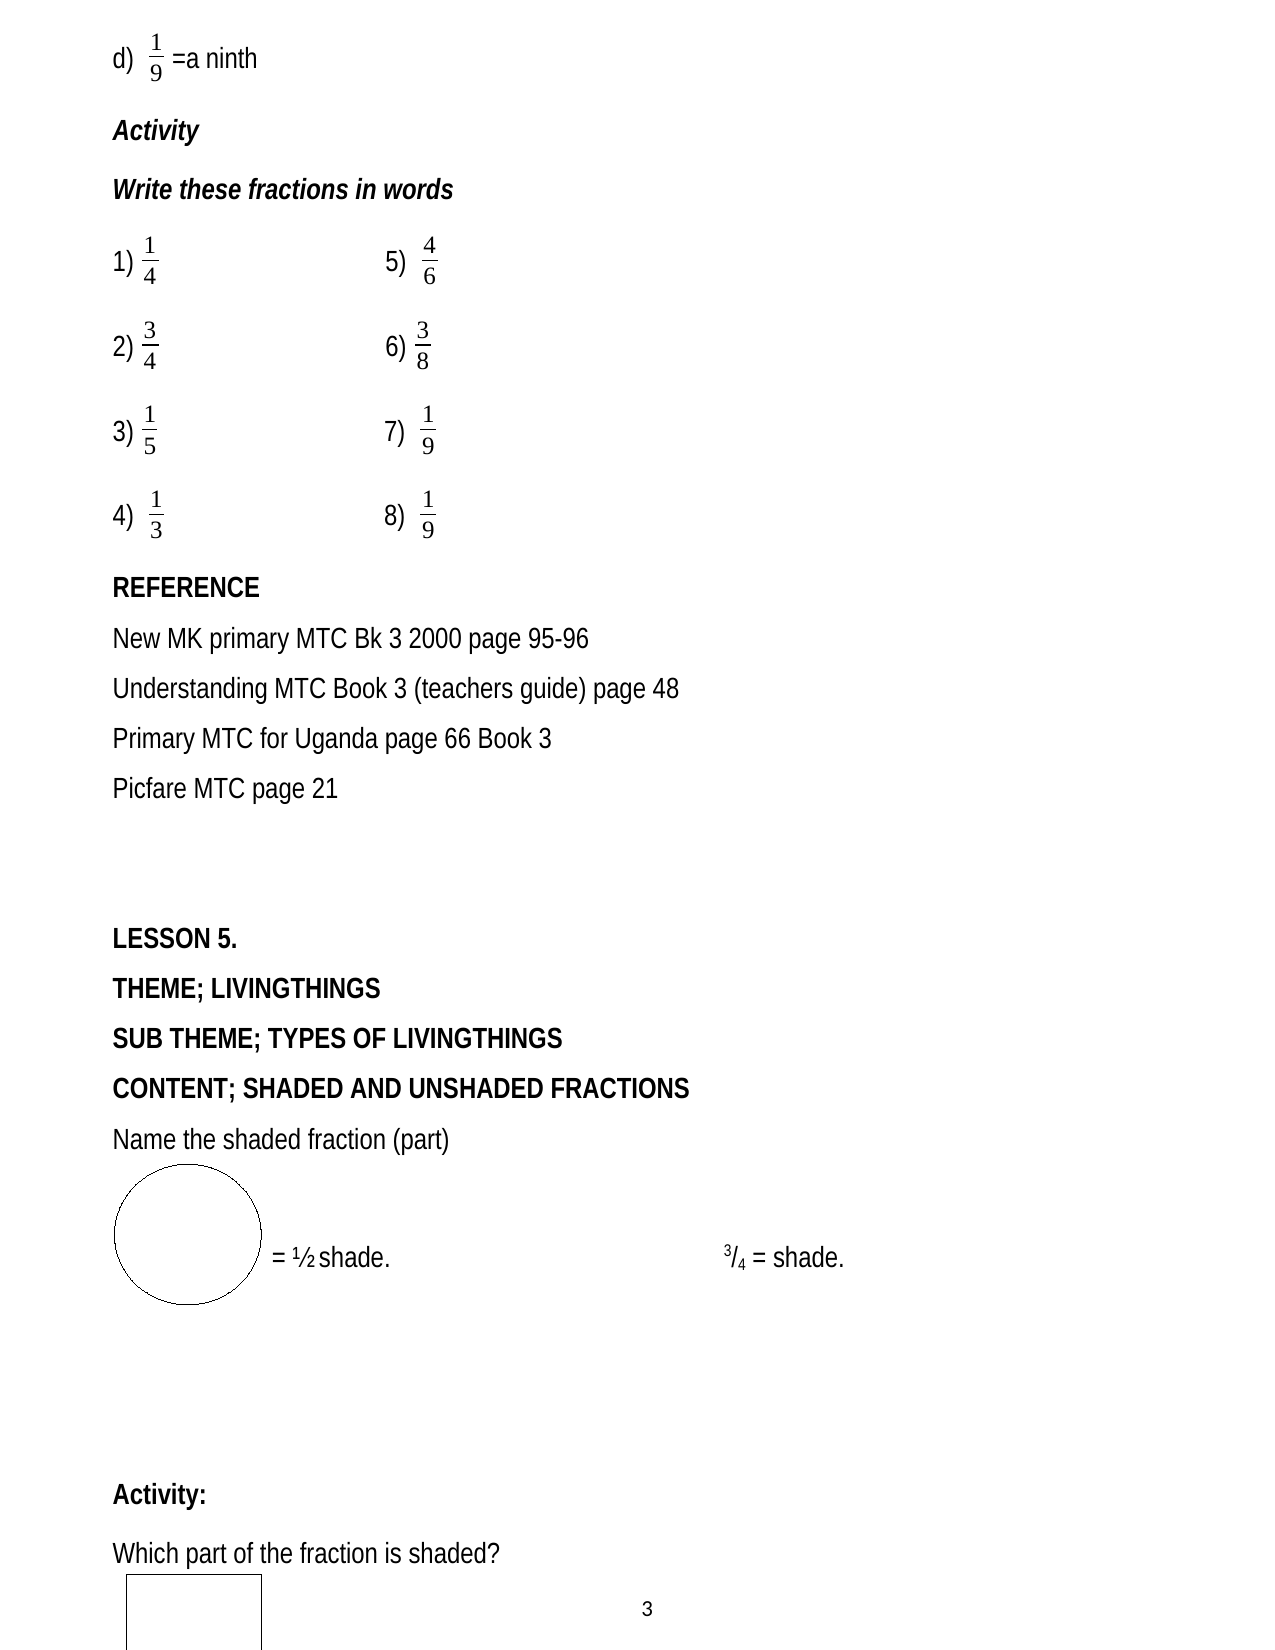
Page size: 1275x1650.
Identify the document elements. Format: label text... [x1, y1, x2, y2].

text Primary MTC for Uganda page 66 Book 3 [112, 721, 1181, 754]
text 1) 5) [112, 231, 1181, 290]
text 4) 8) [112, 486, 1181, 545]
text SUB THEME; TYPES OF LIVINGTHINGS [112, 1022, 1181, 1055]
text 3) 7) [112, 401, 1181, 460]
text Activity: [112, 1477, 1181, 1511]
text Write these fractions in words [112, 172, 1181, 206]
text New MK primary MTC Bk 3 2000 page 95-96 [112, 621, 1181, 654]
text Name the shaded fraction (part) [112, 1122, 1181, 1155]
text Activity [112, 113, 1181, 146]
text Understanding MTC Book 3 (teachers guide) page 48 [112, 671, 1181, 704]
text THEME; LIVINGTHINGS [112, 971, 1181, 1005]
text Picfare MTC page 21 [112, 771, 1181, 804]
text = ½ shade. 3/4 = shade. [112, 1240, 1181, 1274]
text Which part of the fraction is shaded? [112, 1537, 1181, 1570]
text CONTENT; SHADED AND UNSHADED FRACTIONS [112, 1072, 1181, 1105]
text 2) 6) [112, 316, 1181, 375]
text LESSON 5. [112, 921, 1181, 955]
text d) =a ninth [112, 28, 1181, 87]
text REFERENCE [112, 571, 1181, 604]
